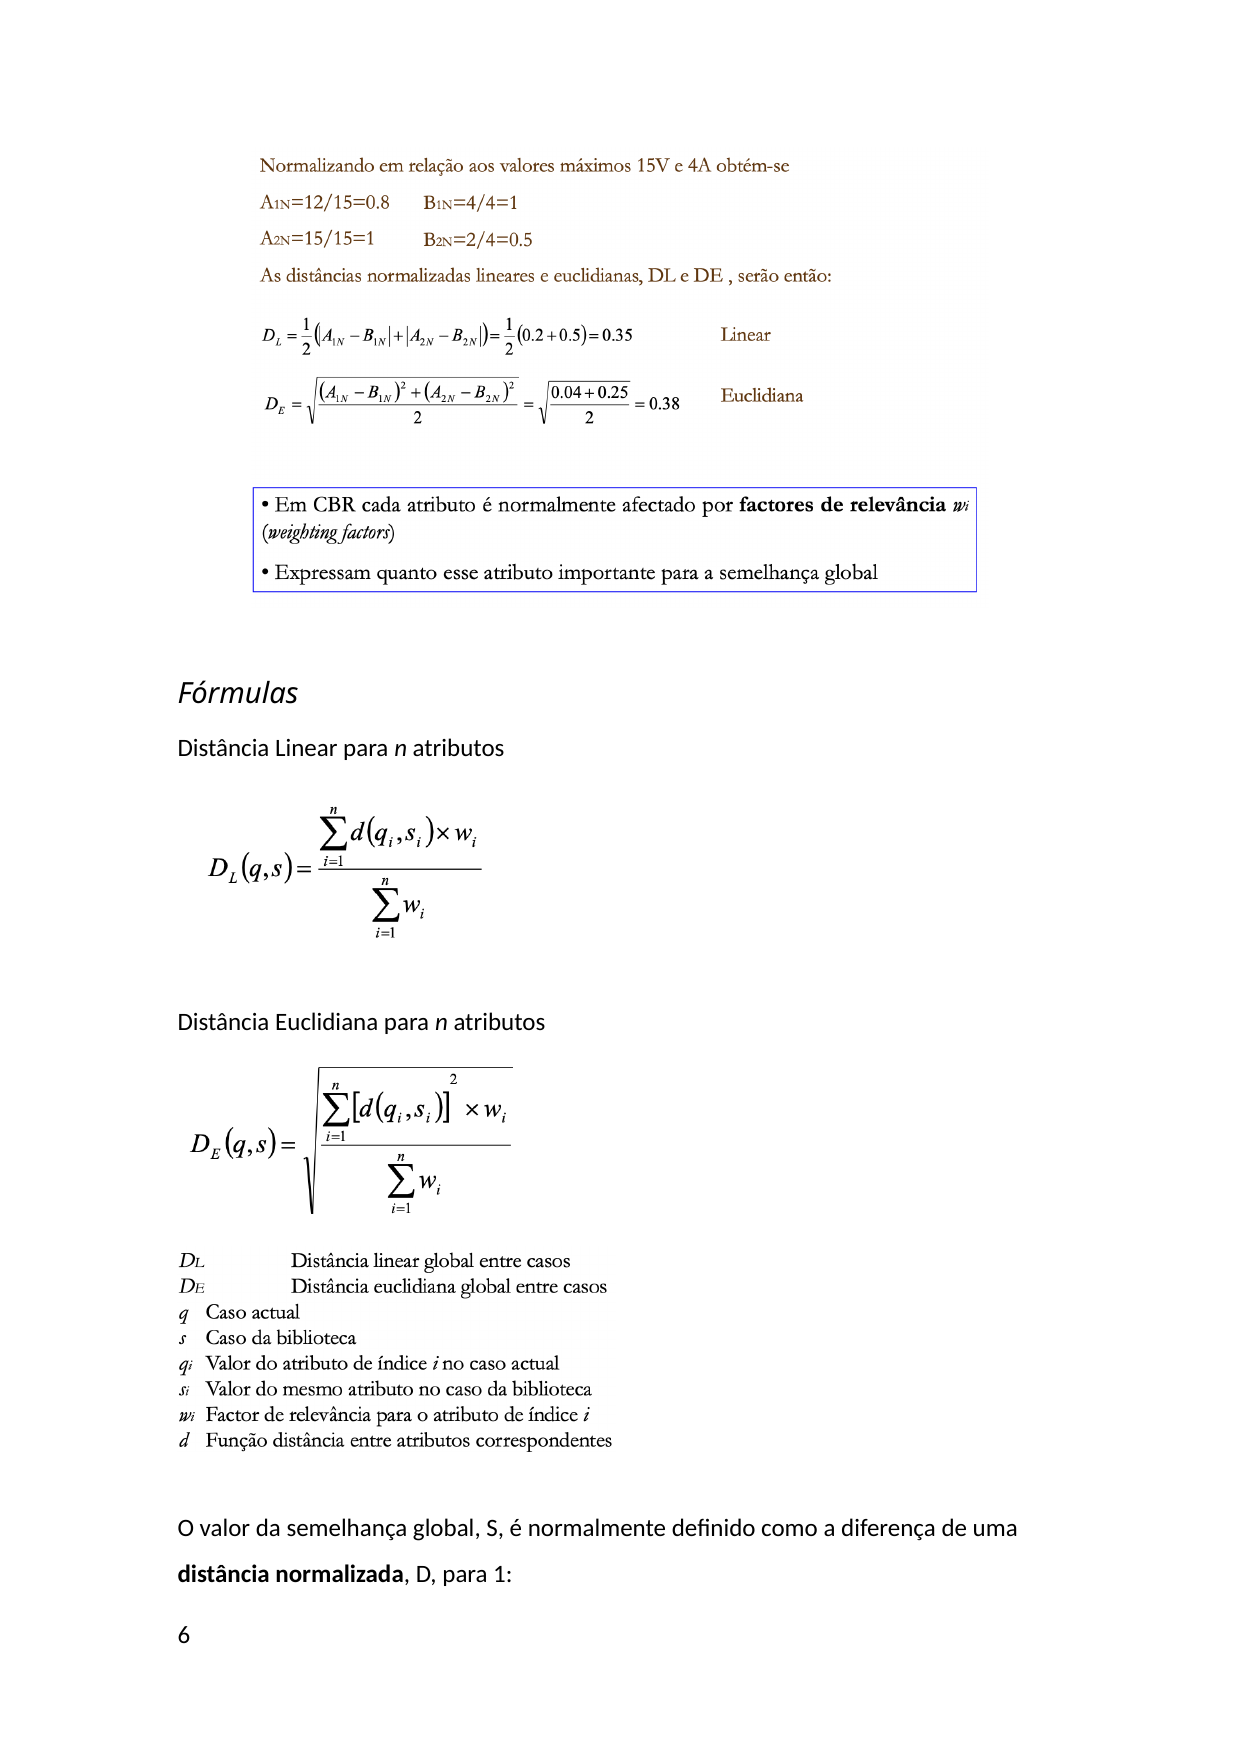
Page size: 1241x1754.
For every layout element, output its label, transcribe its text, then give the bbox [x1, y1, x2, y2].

subtitle Fórmulas [177, 673, 1063, 712]
picture [177, 1246, 617, 1452]
text O valor da semelhança global, S, é normalmente definido como a diferença de uma distância normalizada, D, para 1: [177, 1512, 1063, 1589]
text Distância Linear para n atributos [177, 732, 1063, 763]
text Distância Euclidiana para n atributos [177, 1006, 1063, 1037]
picture [177, 1051, 534, 1231]
picture [177, 777, 525, 946]
picture [251, 147, 990, 608]
